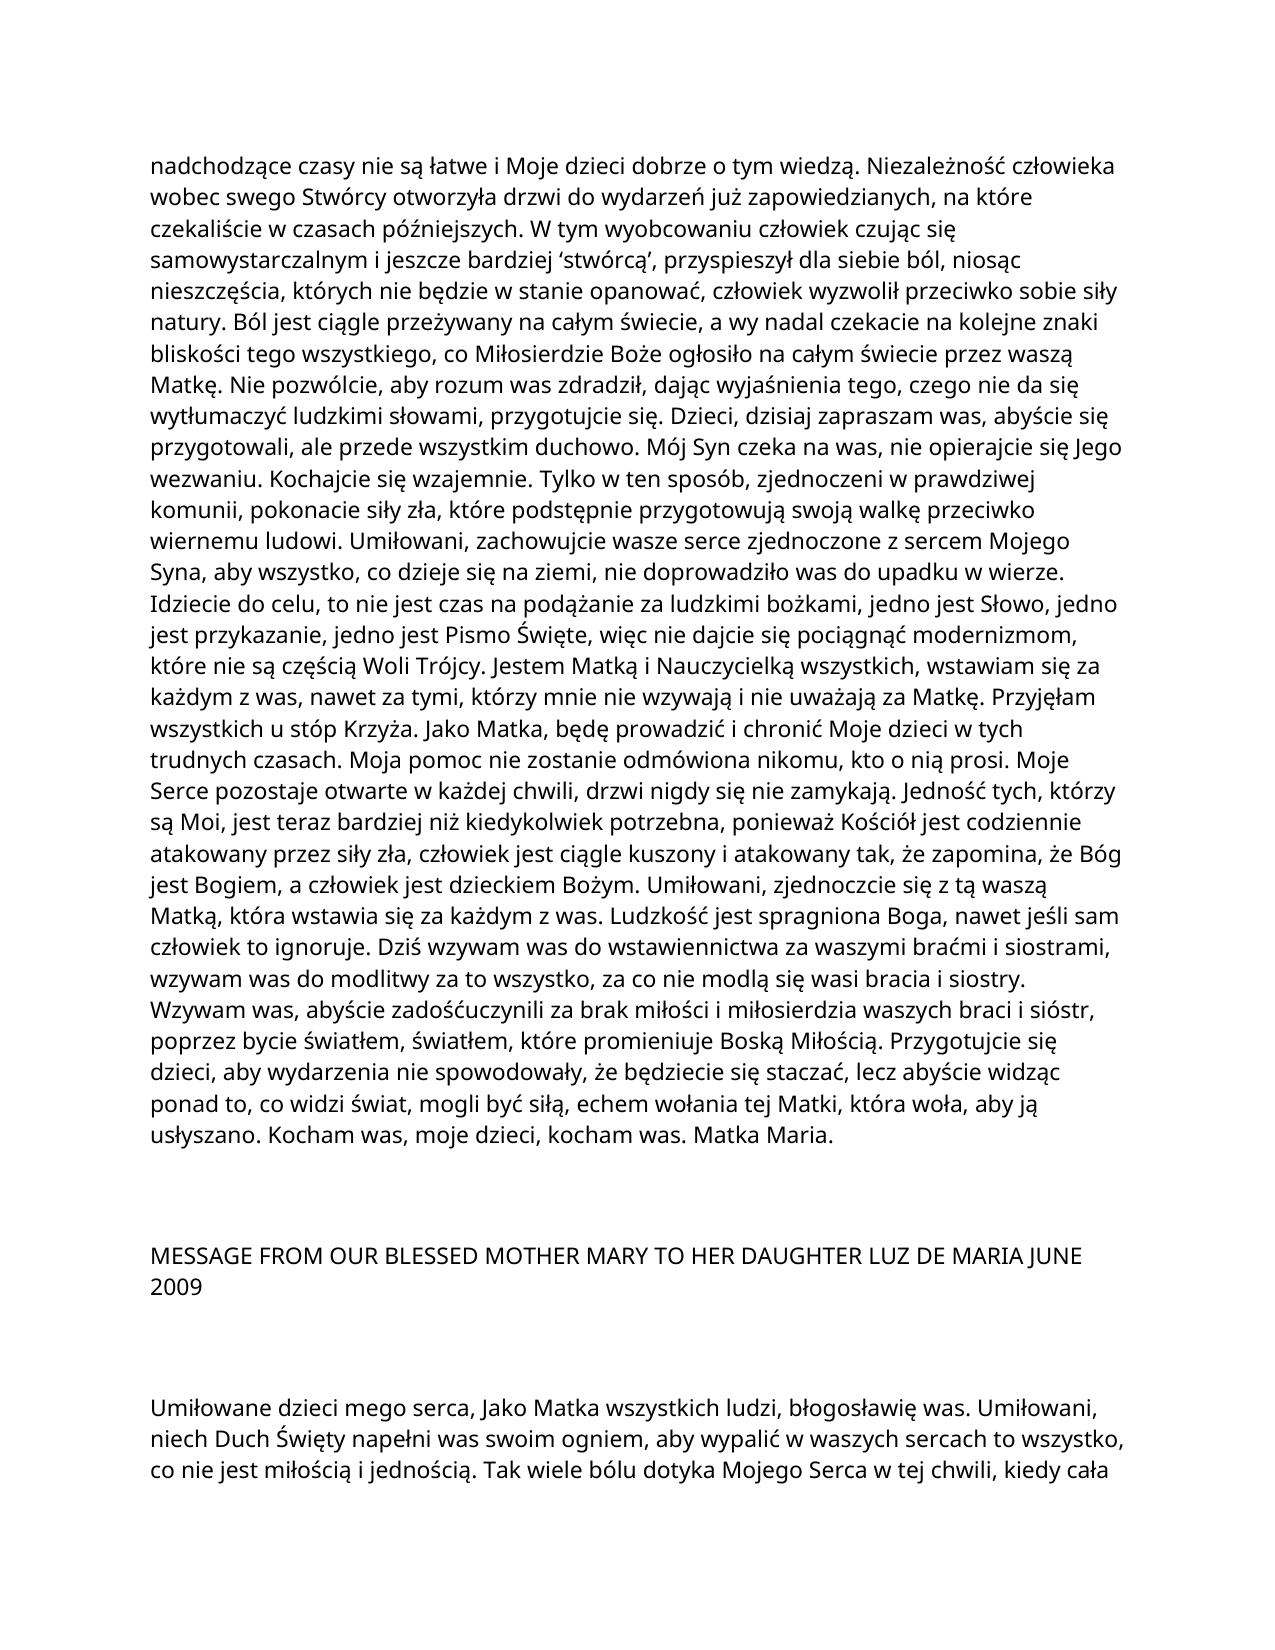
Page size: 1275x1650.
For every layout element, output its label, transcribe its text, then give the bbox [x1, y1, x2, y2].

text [150, 150, 1125, 1150]
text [150, 1392, 1125, 1485]
text MESSAGE FROM OUR BLESSED MOTHER MARY TO HER DAUGHTER LUZ DE MARIA JUNE 2009 [150, 1239, 1125, 1302]
